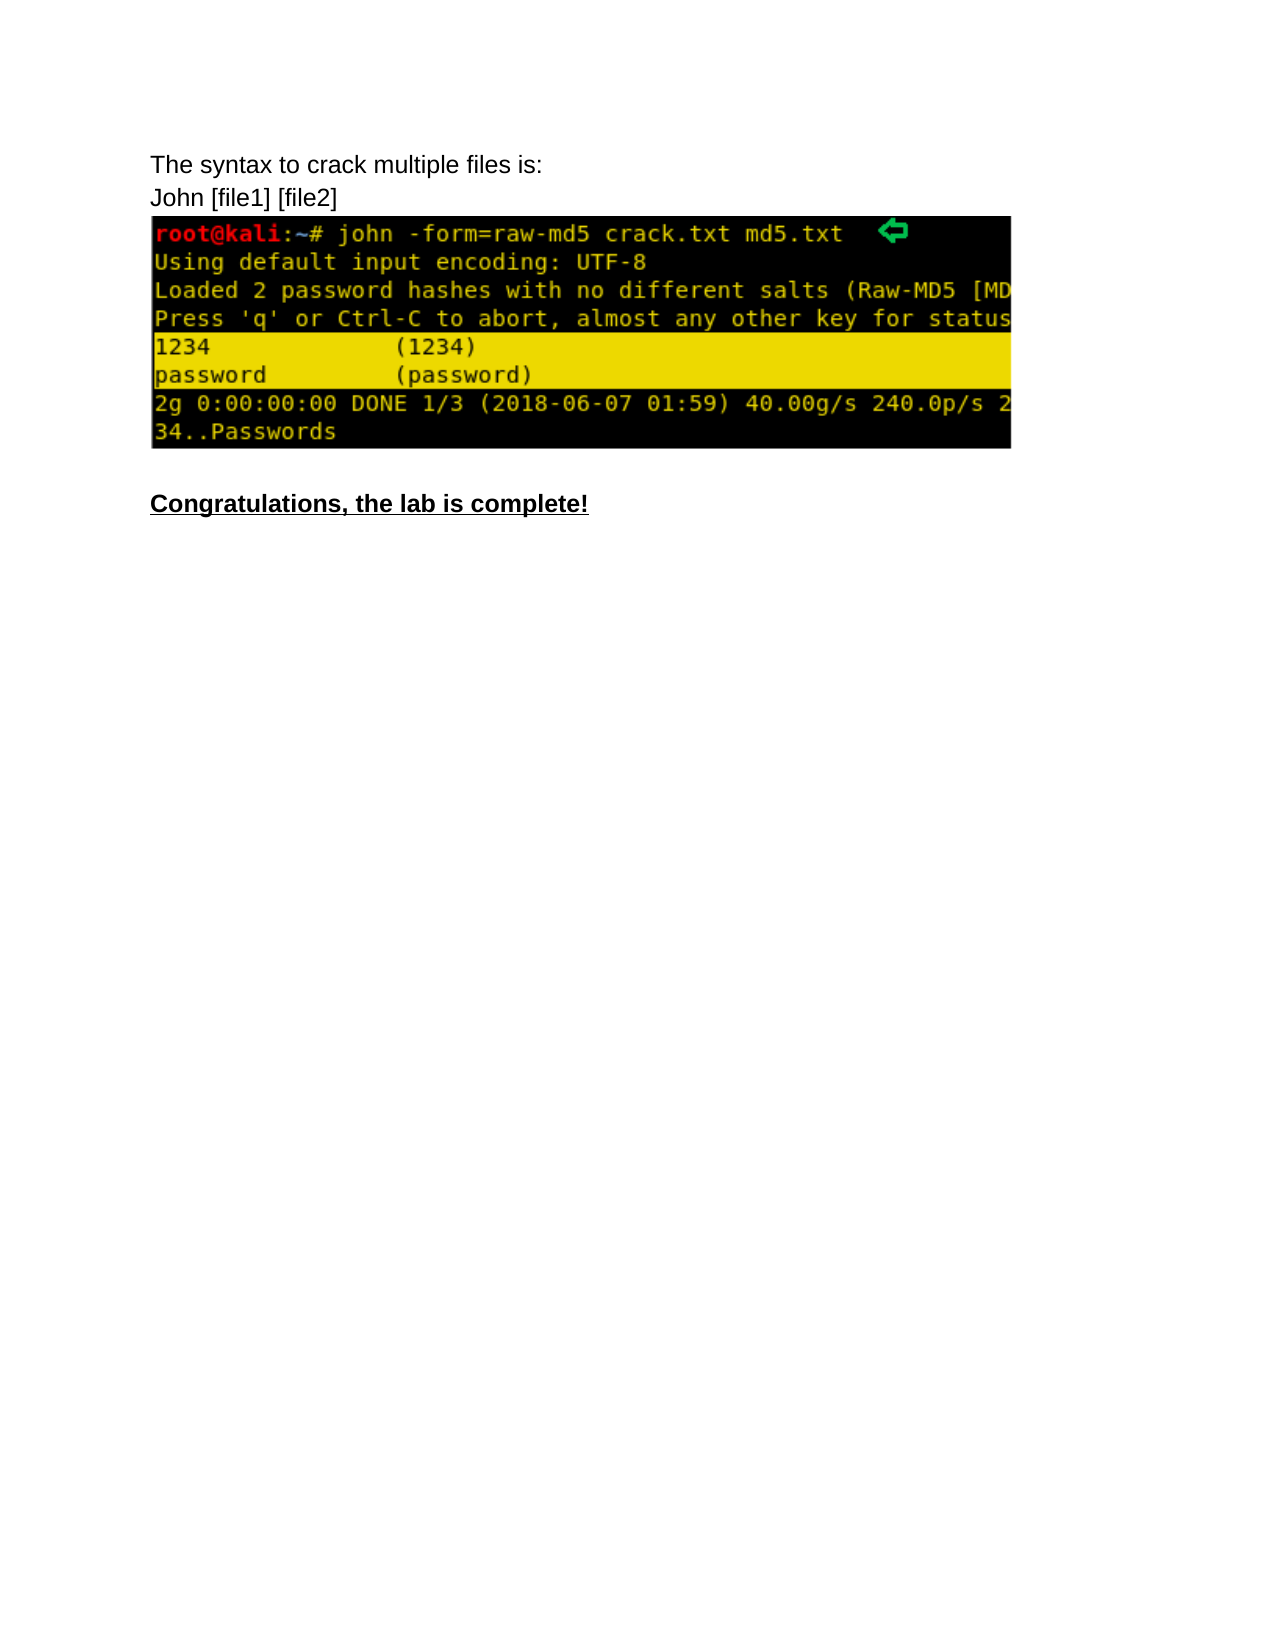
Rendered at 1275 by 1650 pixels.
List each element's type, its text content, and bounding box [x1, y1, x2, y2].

text The syntax to crack multiple files is: [150, 150, 1125, 179]
picture [150, 216, 1016, 452]
text John [file1] [file2] [150, 183, 1125, 212]
text Congratulations, the lab is complete! [150, 489, 1125, 518]
